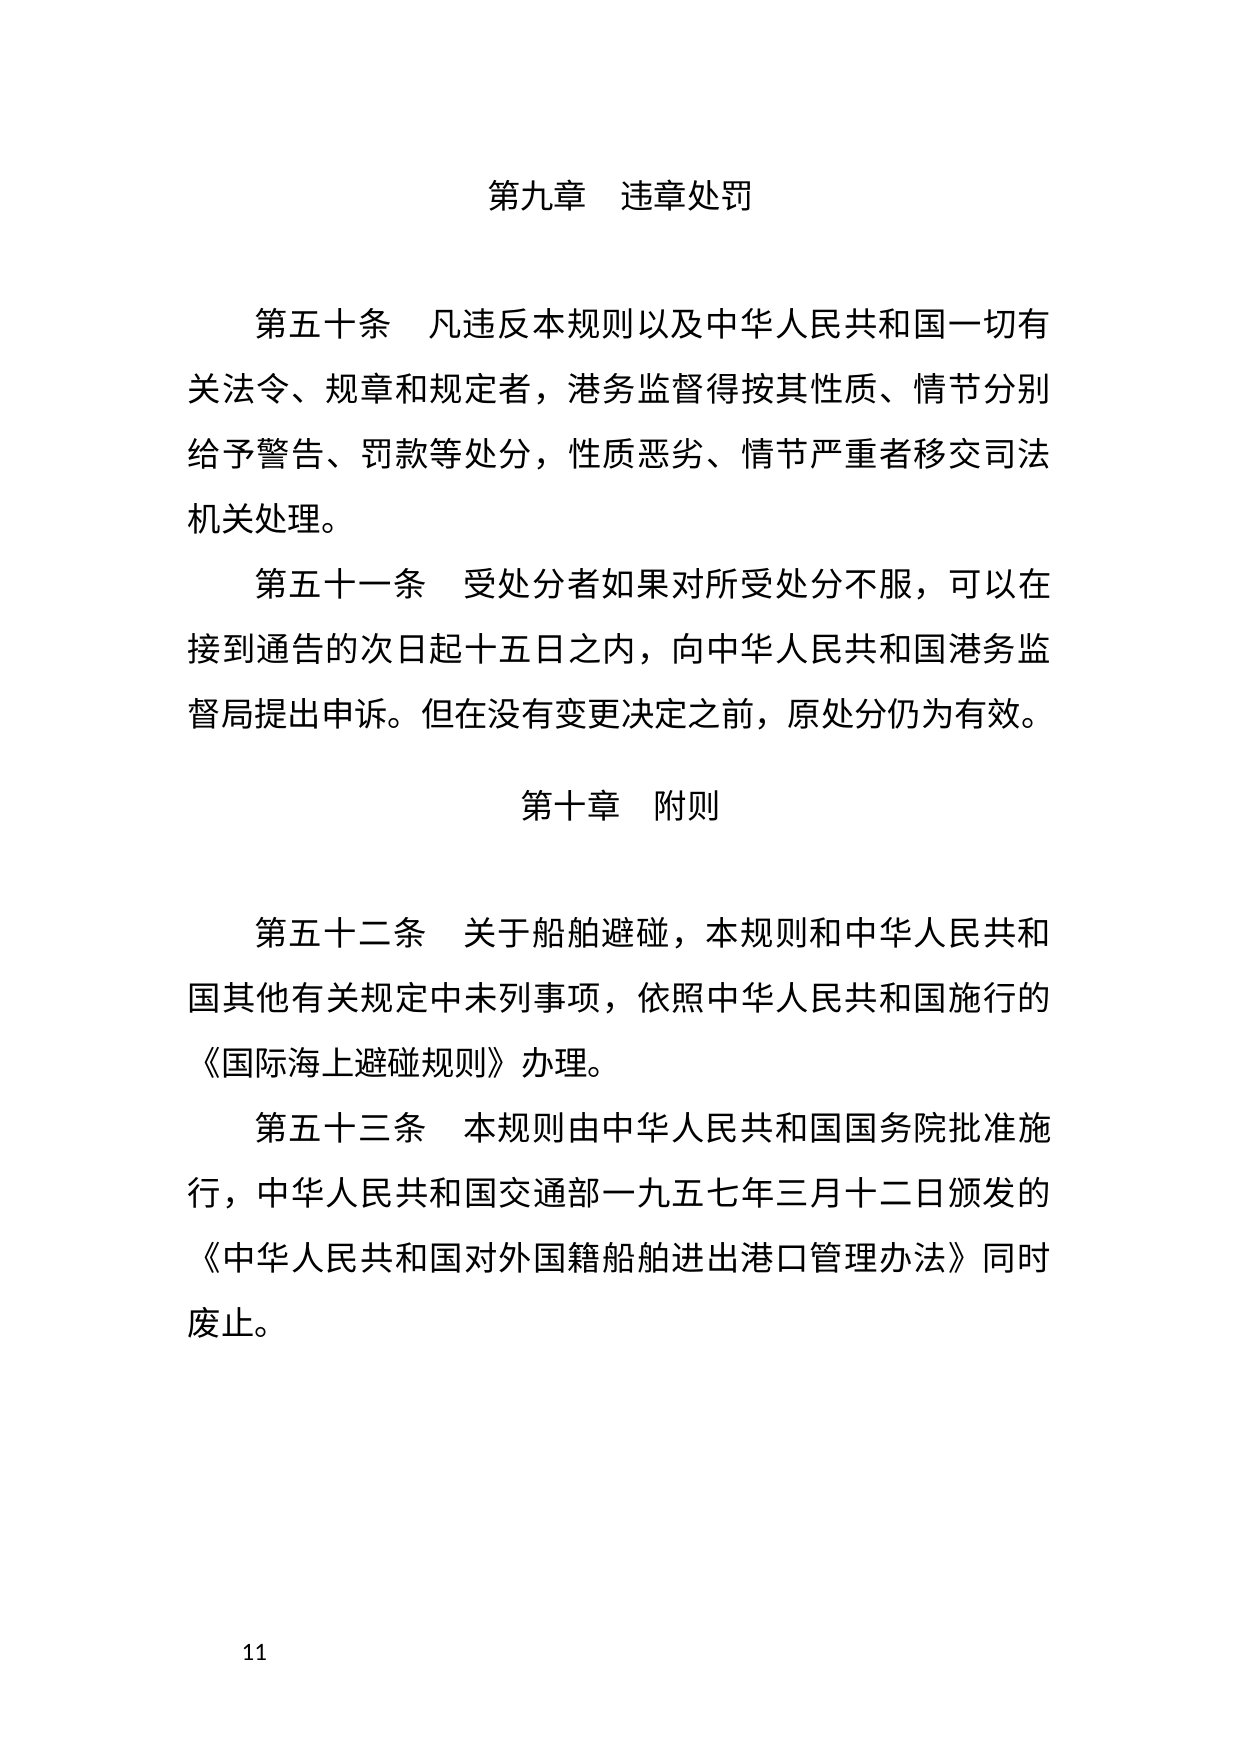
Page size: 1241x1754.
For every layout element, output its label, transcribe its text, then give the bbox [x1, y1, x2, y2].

text 第五十二条 关于船舶避碰，本规则和中华人民共和国其他有关规定中未列事项，依照中华人民共和国施行的《国际海上避碰规则》办理。 [187, 898, 1053, 1093]
text 第五十条 凡违反本规则以及中华人民共和国一切有关法令、规章和规定者，港务监督得按其性质、情节分别给予警告、罚款等处分，性质恶劣、情节严重者移交司法机关处理。 [187, 289, 1053, 549]
subtitle 第十章 附则 [187, 771, 1053, 836]
text 第五十一条 受处分者如果对所受处分不服，可以在接到通告的次日起十五日之内，向中华人民共和国港务监督局提出申诉。但在没有变更决定之前，原处分仍为有效。 [187, 549, 1053, 744]
subtitle 第九章 违章处罚 [187, 162, 1053, 227]
text 第五十三条 本规则由中华人民共和国国务院批准施行，中华人民共和国交通部一九五七年三月十二日颁发的《中华人民共和国对外国籍船舶进出港口管理办法》同时废止。 [187, 1093, 1053, 1353]
